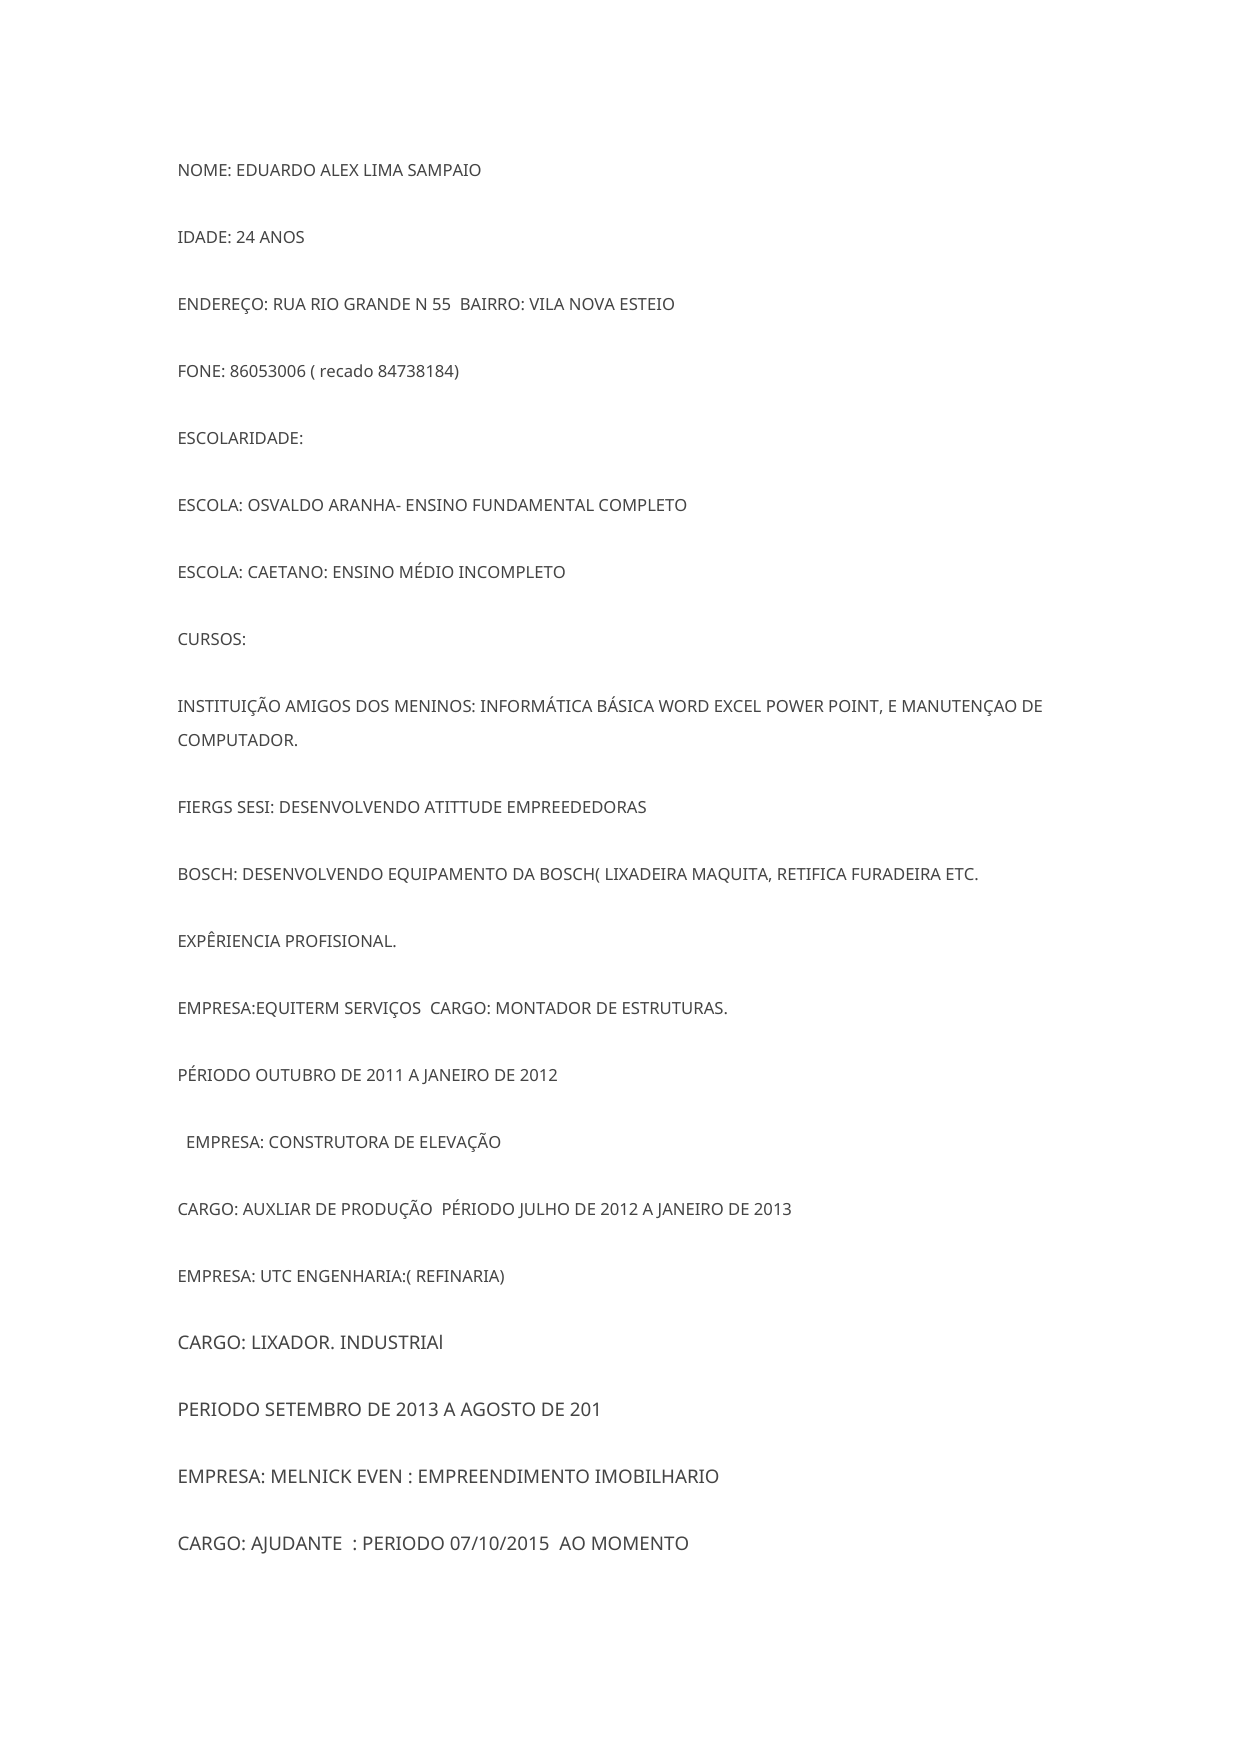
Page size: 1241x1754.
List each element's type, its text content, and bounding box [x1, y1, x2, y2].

text PERIODO SETEMBRO DE 2013 A AGOSTO DE 201 [177, 1388, 1063, 1422]
text ESCOLA: OSVALDO ARANHA- ENSINO FUNDAMENTAL COMPLETO [177, 483, 1063, 516]
text INSTITUIÇÃO AMIGOS DOS MENINOS: INFORMÁTICA BÁSICA WORD EXCEL POWER POINT, E MANUTENÇAO DE COMPUTADOR. [177, 684, 1063, 751]
text EMPRESA: CONSTRUTORA DE ELEVAÇÃO [177, 1120, 1063, 1153]
text EMPRESA:EQUITERM SERVIÇOS CARGO: MONTADOR DE ESTRUTURAS. [177, 986, 1063, 1019]
text ESCOLARIDADE: [177, 416, 1063, 449]
text NOME: EDUARDO ALEX LIMA SAMPAIO [177, 148, 1063, 181]
text ENDEREÇO: RUA RIO GRANDE N 55 BAIRRO: VILA NOVA ESTEIO [177, 282, 1063, 315]
text BOSCH: DESENVOLVENDO EQUIPAMENTO DA BOSCH( LIXADEIRA MAQUITA, RETIFICA FURADEIRA ETC. [177, 852, 1063, 885]
text EMPRESA: MELNICK EVEN : EMPREENDIMENTO IMOBILHARIO [177, 1456, 1063, 1489]
text PÉRIODO OUTUBRO DE 2011 A JANEIRO DE 2012 [177, 1053, 1063, 1086]
text FIERGS SESI: DESENVOLVENDO ATITTUDE EMPREEDEDORAS [177, 785, 1063, 818]
text CURSOS: [177, 617, 1063, 651]
text EXPÊRIENCIA PROFISIONAL. [177, 919, 1063, 952]
text CARGO: AJUDANTE : PERIODO 07/10/2015 AO MOMENTO [177, 1523, 1063, 1556]
text CARGO: AUXLIAR DE PRODUÇÃO PÉRIODO JULHO DE 2012 A JANEIRO DE 2013 [177, 1187, 1063, 1221]
text EMPRESA: UTC ENGENHARIA:( REFINARIA) [177, 1254, 1063, 1288]
text FONE: 86053006 ( recado 84738184) [177, 349, 1063, 382]
text CARGO: LIXADOR. INDUSTRIAl [177, 1321, 1063, 1355]
text IDADE: 24 ANOS [177, 215, 1063, 248]
text ESCOLA: CAETANO: ENSINO MÉDIO INCOMPLETO [177, 550, 1063, 583]
